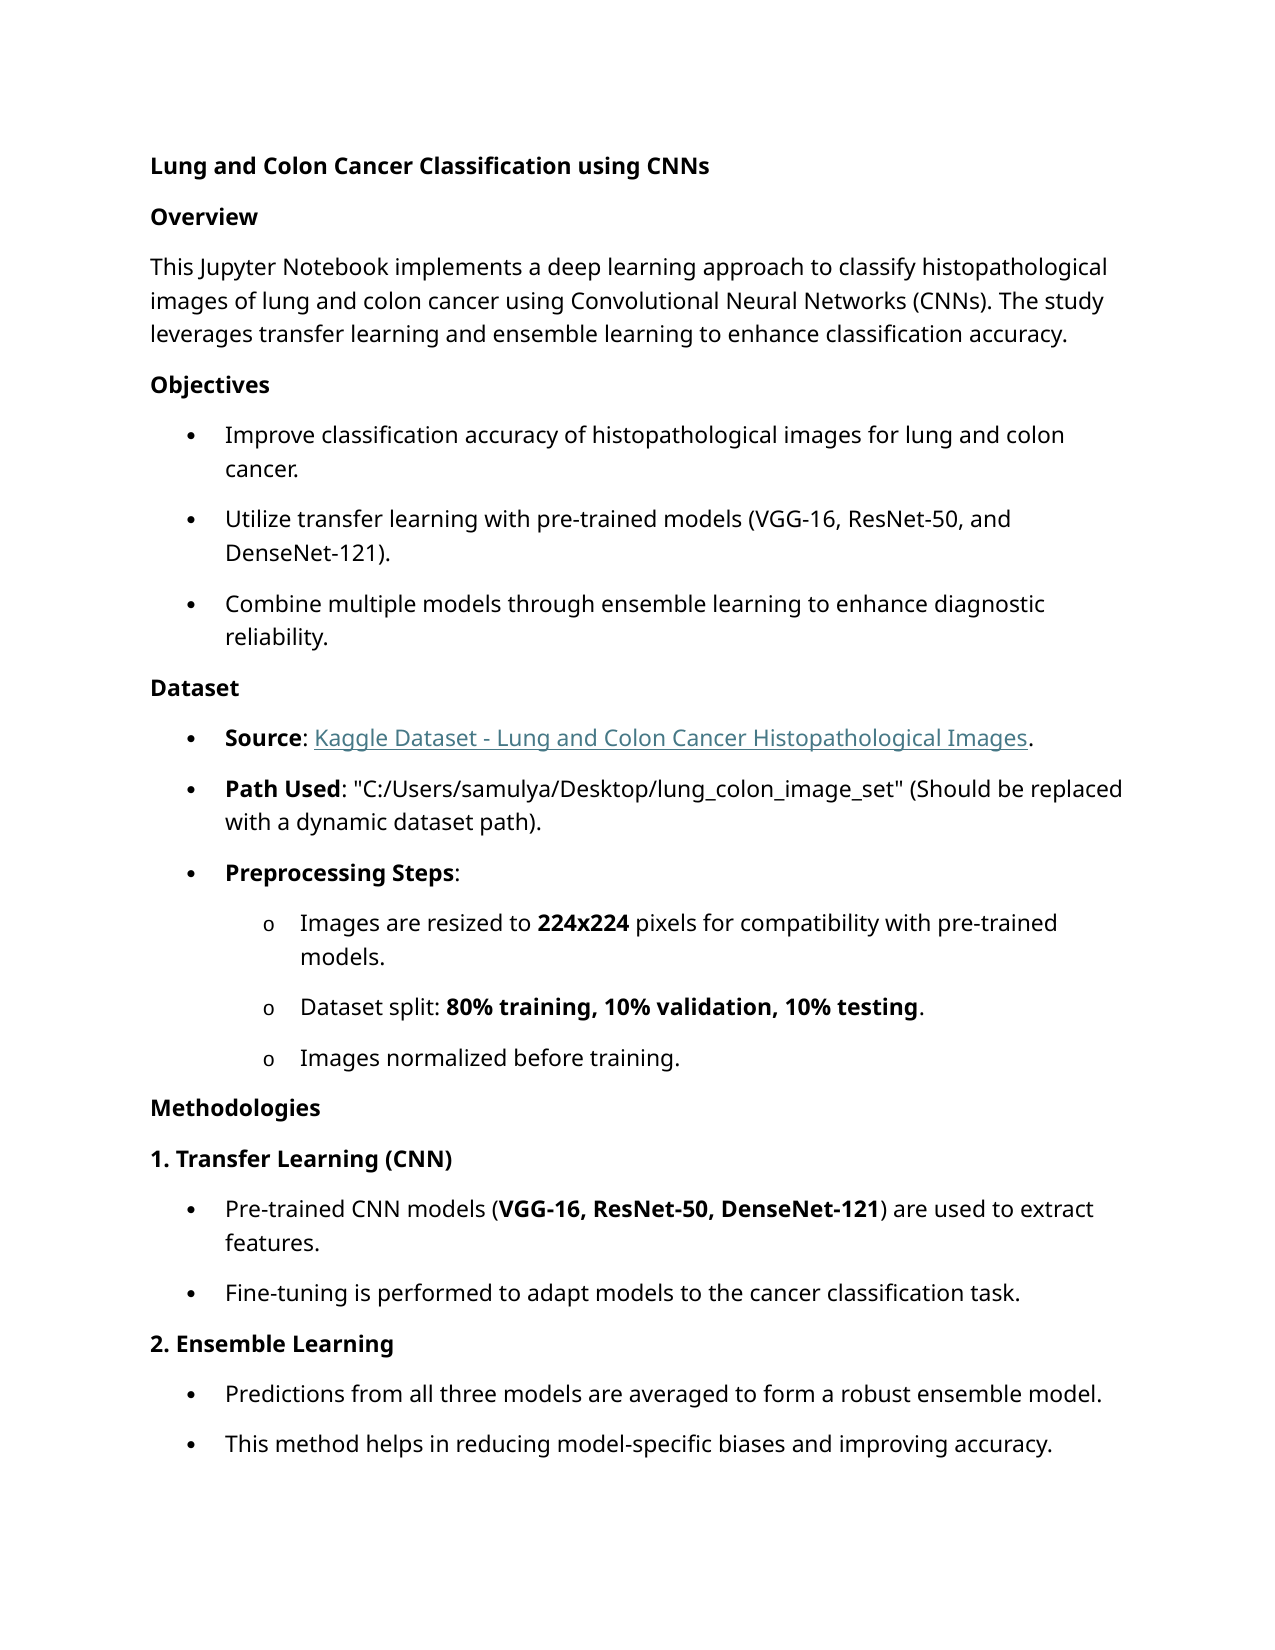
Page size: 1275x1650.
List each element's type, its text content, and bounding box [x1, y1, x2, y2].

list This method helps in reducing model-specific biases and improving accuracy. [187, 1428, 1125, 1459]
list Pre-trained CNN models (VGG-16, ResNet-50, DenseNet-121) are used to extract features. [187, 1193, 1125, 1258]
list Dataset split: 80% training, 10% validation, 10% testing. [262, 991, 1125, 1022]
list Improve classification accuracy of histopathological images for lung and colon cancer. [187, 419, 1125, 484]
text This Jupyter Notebook implements a deep learning approach to classify histopathological images of lung and colon cancer using Convolutional Neural Networks (CNNs). The study leverages transfer learning and ensemble learning to enhance classification accuracy. [150, 251, 1125, 349]
text Dataset [150, 672, 1125, 703]
text Objectives [150, 369, 1125, 400]
list Images are resized to 224x224 pixels for compatibility with pre-trained models. [262, 907, 1125, 972]
list Utilize transfer learning with pre-trained models (VGG-16, ResNet-50, and DenseNet-121). [187, 503, 1125, 568]
text Methodologies [150, 1092, 1125, 1123]
list Path Used: "C:/Users/samulya/Desktop/lung_colon_image_set" (Should be replaced with a dynamic dataset path). [187, 772, 1125, 837]
text Lung and Colon Cancer Classification using CNNs [150, 150, 1125, 181]
list Source: Kaggle Dataset - Lung and Colon Cancer Histopathological Images. [187, 722, 1125, 753]
text 1. Transfer Learning (CNN) [150, 1142, 1125, 1174]
list Preprocessing Steps: [187, 857, 1125, 888]
list Predictions from all three models are averaged to form a robust ensemble model. [187, 1378, 1125, 1409]
list Images normalized before training. [262, 1042, 1125, 1073]
list Fine-tuning is performed to adapt models to the cancer classification task. [187, 1277, 1125, 1308]
text 2. Ensemble Learning [150, 1327, 1125, 1359]
list Combine multiple models through ensemble learning to enhance diagnostic reliability. [187, 587, 1125, 652]
text Overview [150, 200, 1125, 232]
